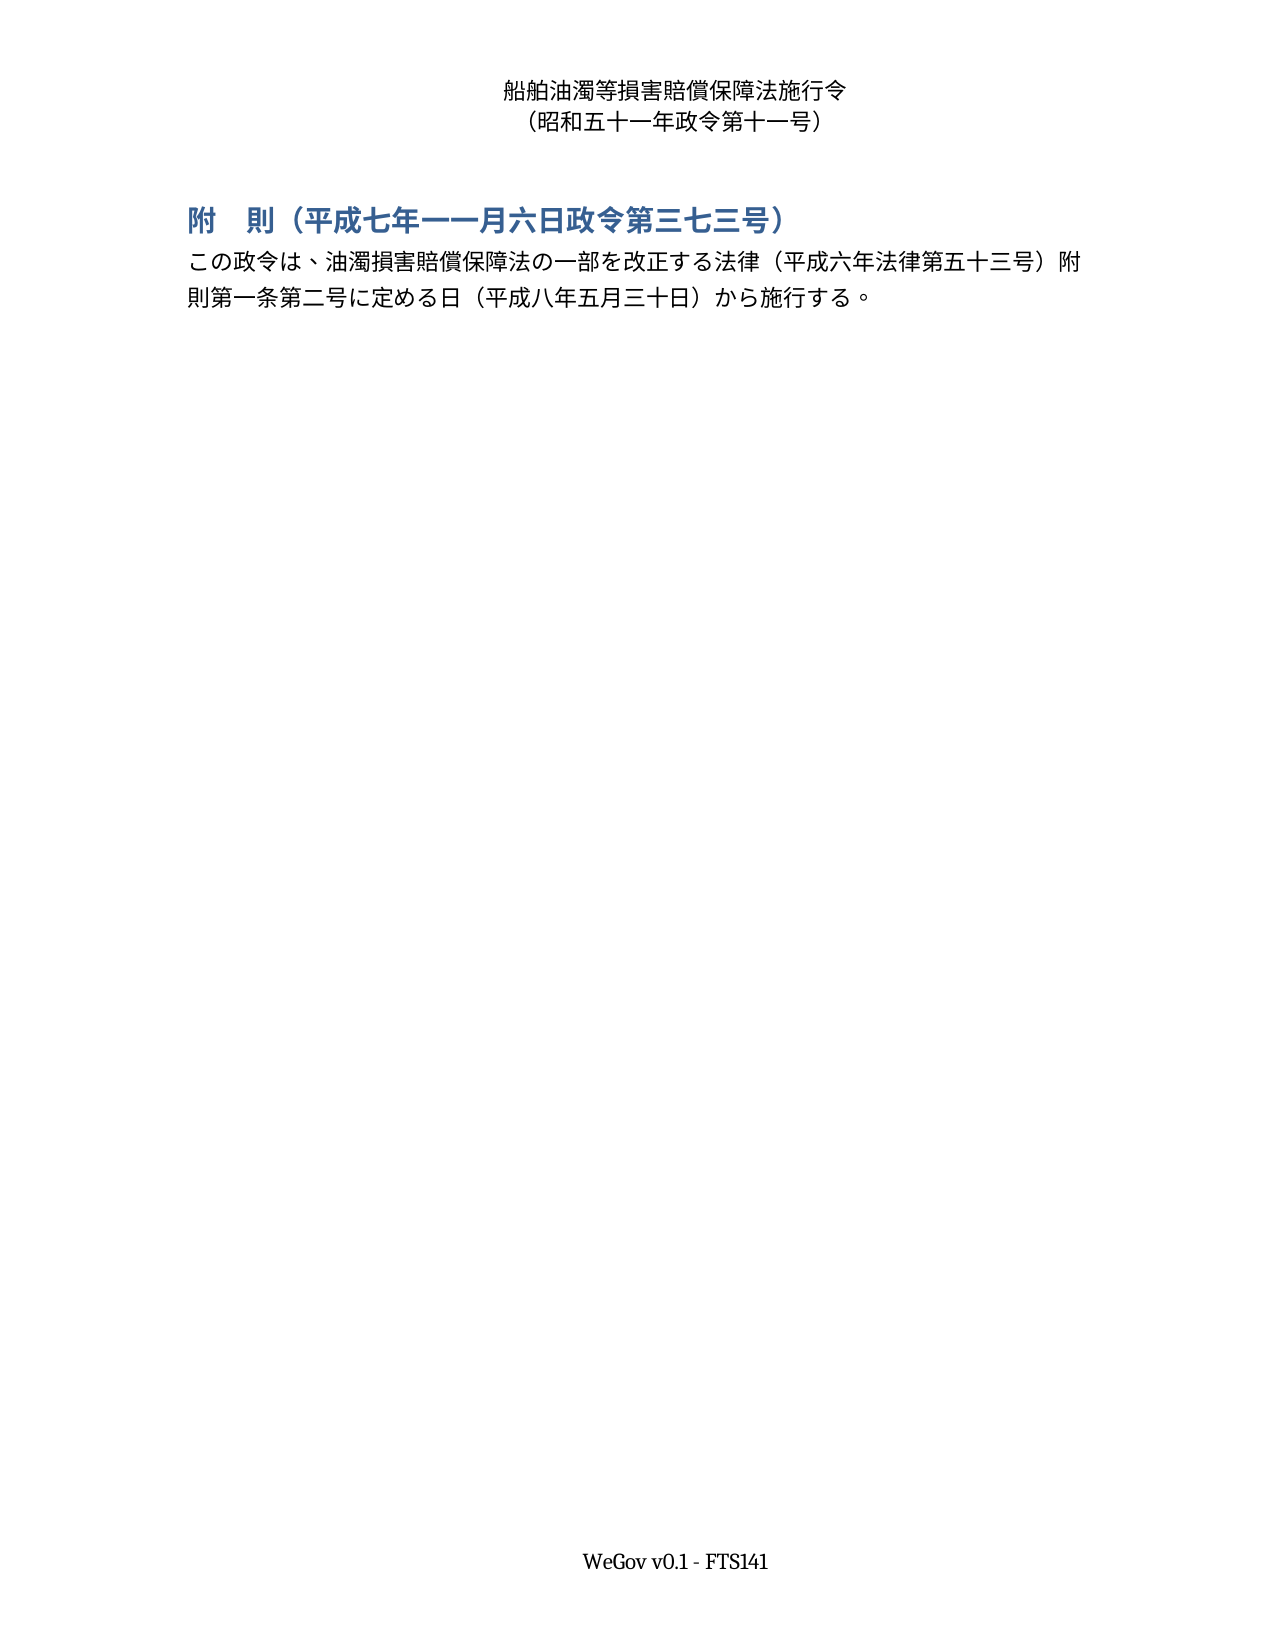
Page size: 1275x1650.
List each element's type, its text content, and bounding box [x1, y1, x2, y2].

text この政令は、油濁損害賠償保障法の一部を改正する法律（平成六年法律第五十三号）附則第一条第二号に定める日（平成八年五月三十日）から施行する。 [187, 246, 1087, 313]
subtitle 附 則（平成七年一一月六日政令第三七三号） [187, 200, 1087, 240]
